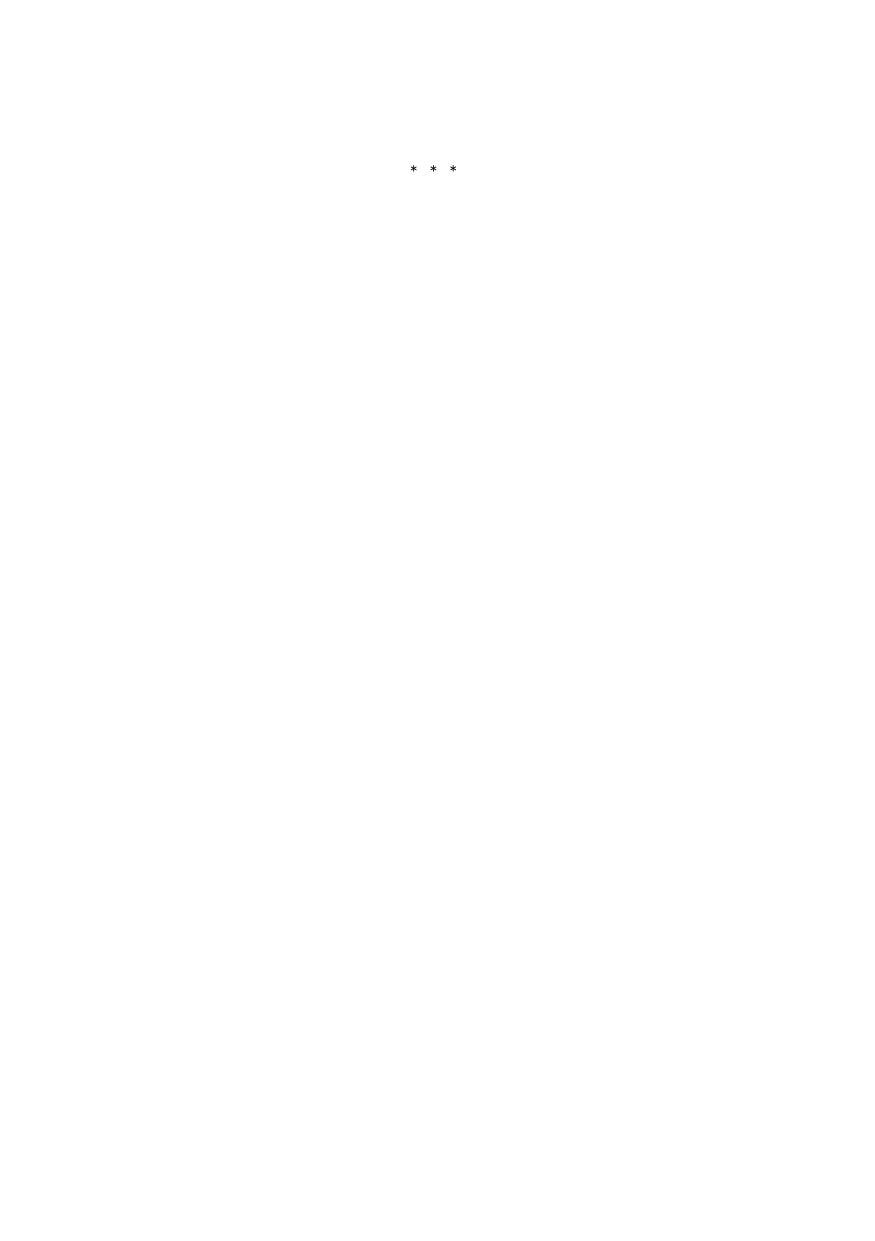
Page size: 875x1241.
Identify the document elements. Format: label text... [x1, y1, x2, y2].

text * * * [120, 160, 747, 186]
